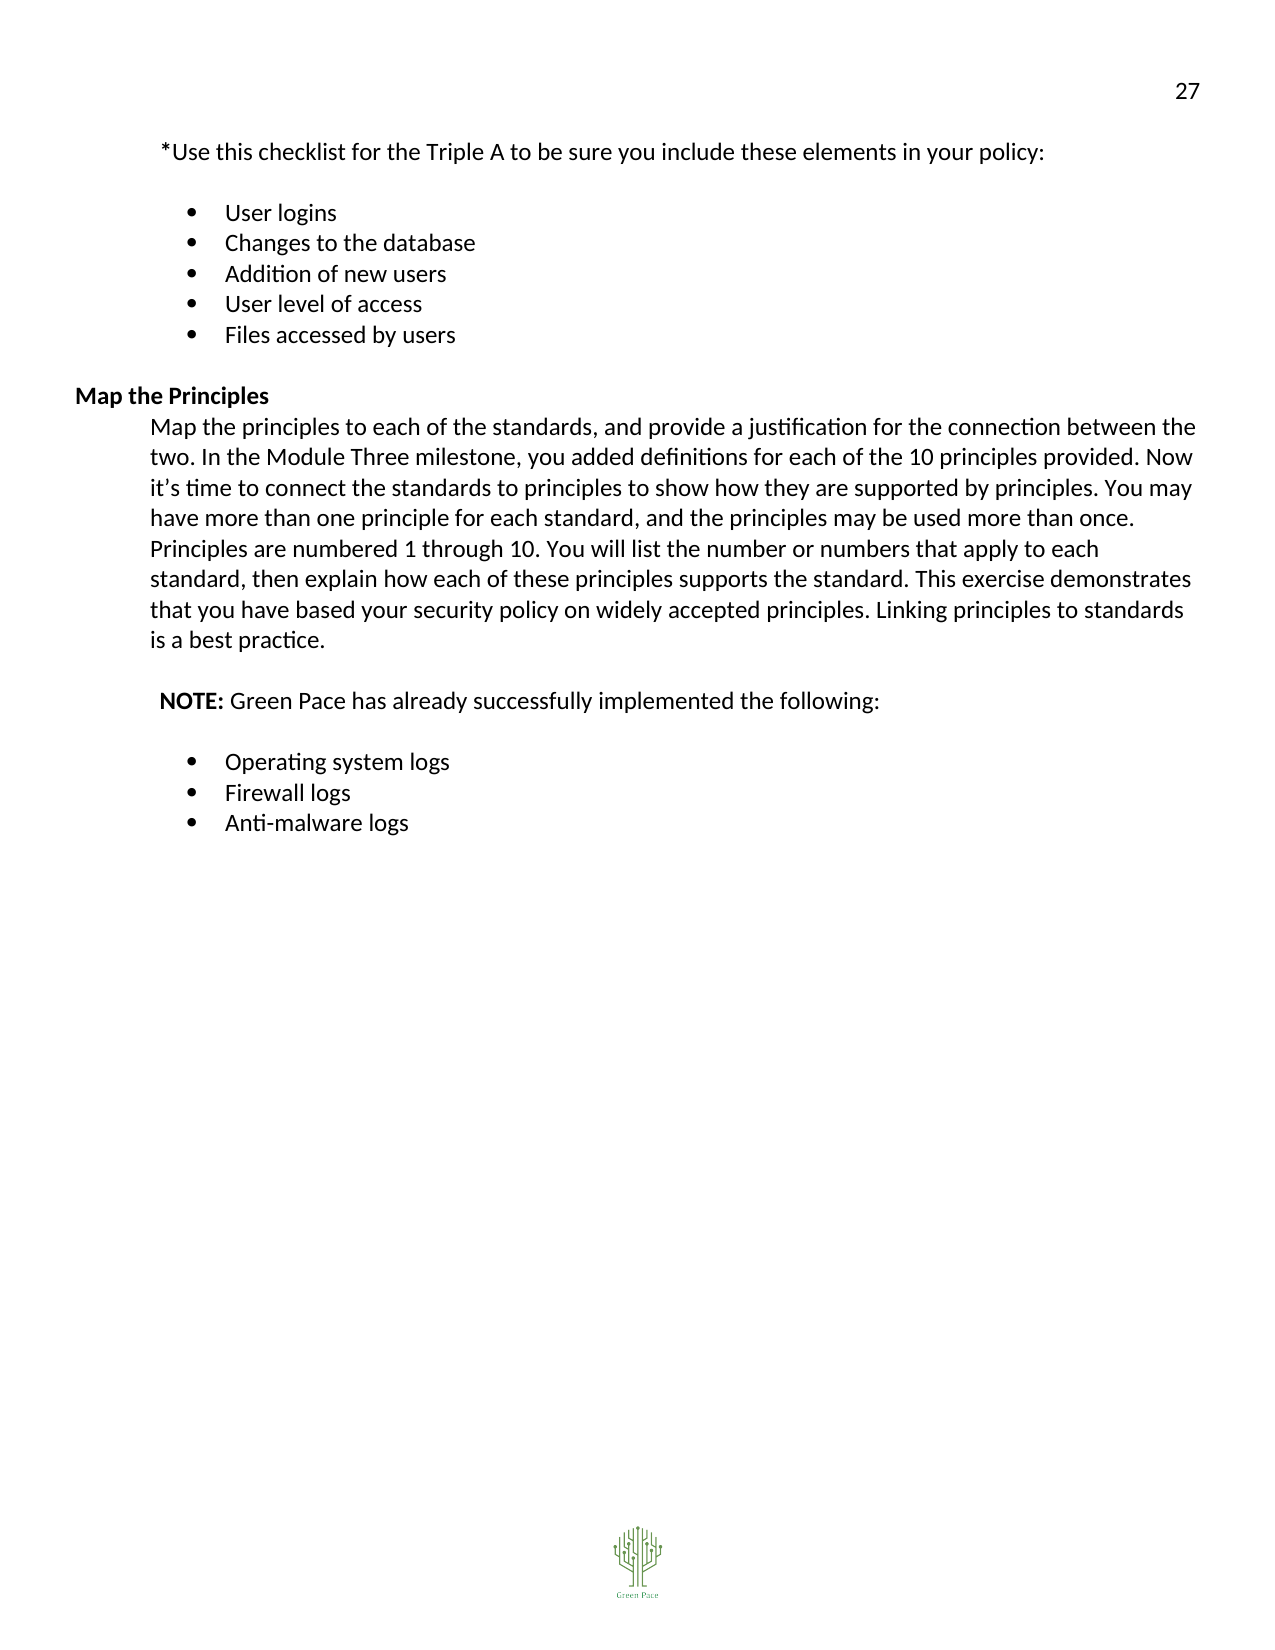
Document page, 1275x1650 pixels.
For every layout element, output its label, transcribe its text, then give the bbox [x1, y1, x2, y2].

list Changes to the database [187, 228, 1200, 258]
picture [605, 1521, 670, 1606]
list Firewall logs [187, 777, 1200, 807]
text *Use this checklist for the Triple A to be sure you include these elements in your policy: [159, 136, 1200, 167]
list Addition of new users [187, 258, 1200, 289]
subtitle Map the Principles [75, 380, 1200, 411]
list User logins [187, 197, 1200, 228]
text NOTE: Green Pace has already successfully implemented the following: [159, 685, 1200, 716]
list Files accessed by users [187, 319, 1200, 350]
list Anti-malware logs [187, 807, 1200, 838]
text Map the principles to each of the standards, and provide a justification for the connection between the two. In the Module Three milestone, you added definitions for each of the 10 principles provided. Now it’s time to connect the standards to principles to show how they are supported by principles. You may have more than one principle for each standard, and the principles may be used more than once. Principles are numbered 1 through 10. You will list the number or numbers that apply to each standard, then explain how each of these principles supports the standard. This exercise demonstrates that you have based your security policy on widely accepted principles. Linking principles to standards is a best practice. [150, 411, 1200, 655]
list Operating system logs [187, 746, 1200, 777]
list User level of access [187, 289, 1200, 319]
